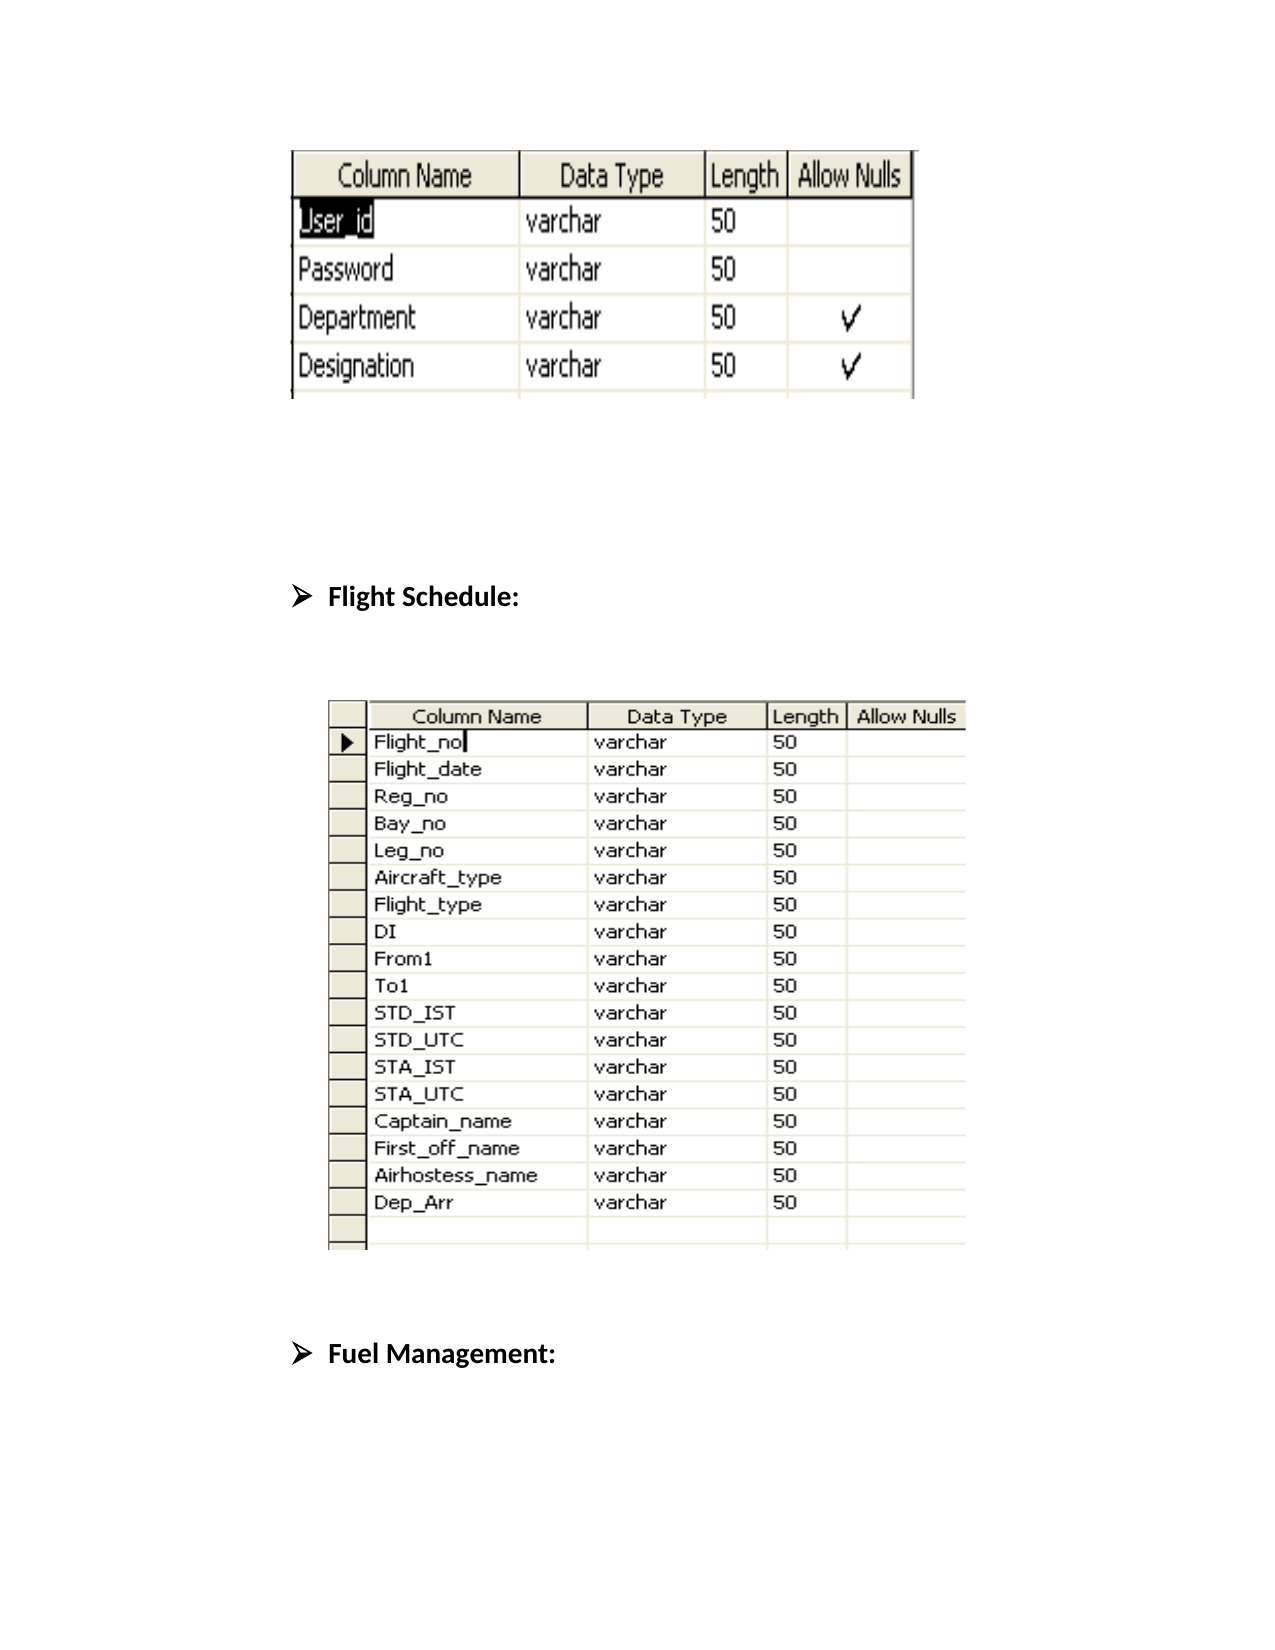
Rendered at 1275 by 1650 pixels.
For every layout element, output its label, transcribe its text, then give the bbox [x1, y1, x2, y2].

picture [328, 700, 966, 1250]
list Flight Schedule: [291, 578, 1125, 613]
picture [290, 150, 919, 399]
list Fuel Management: [291, 1335, 1125, 1371]
